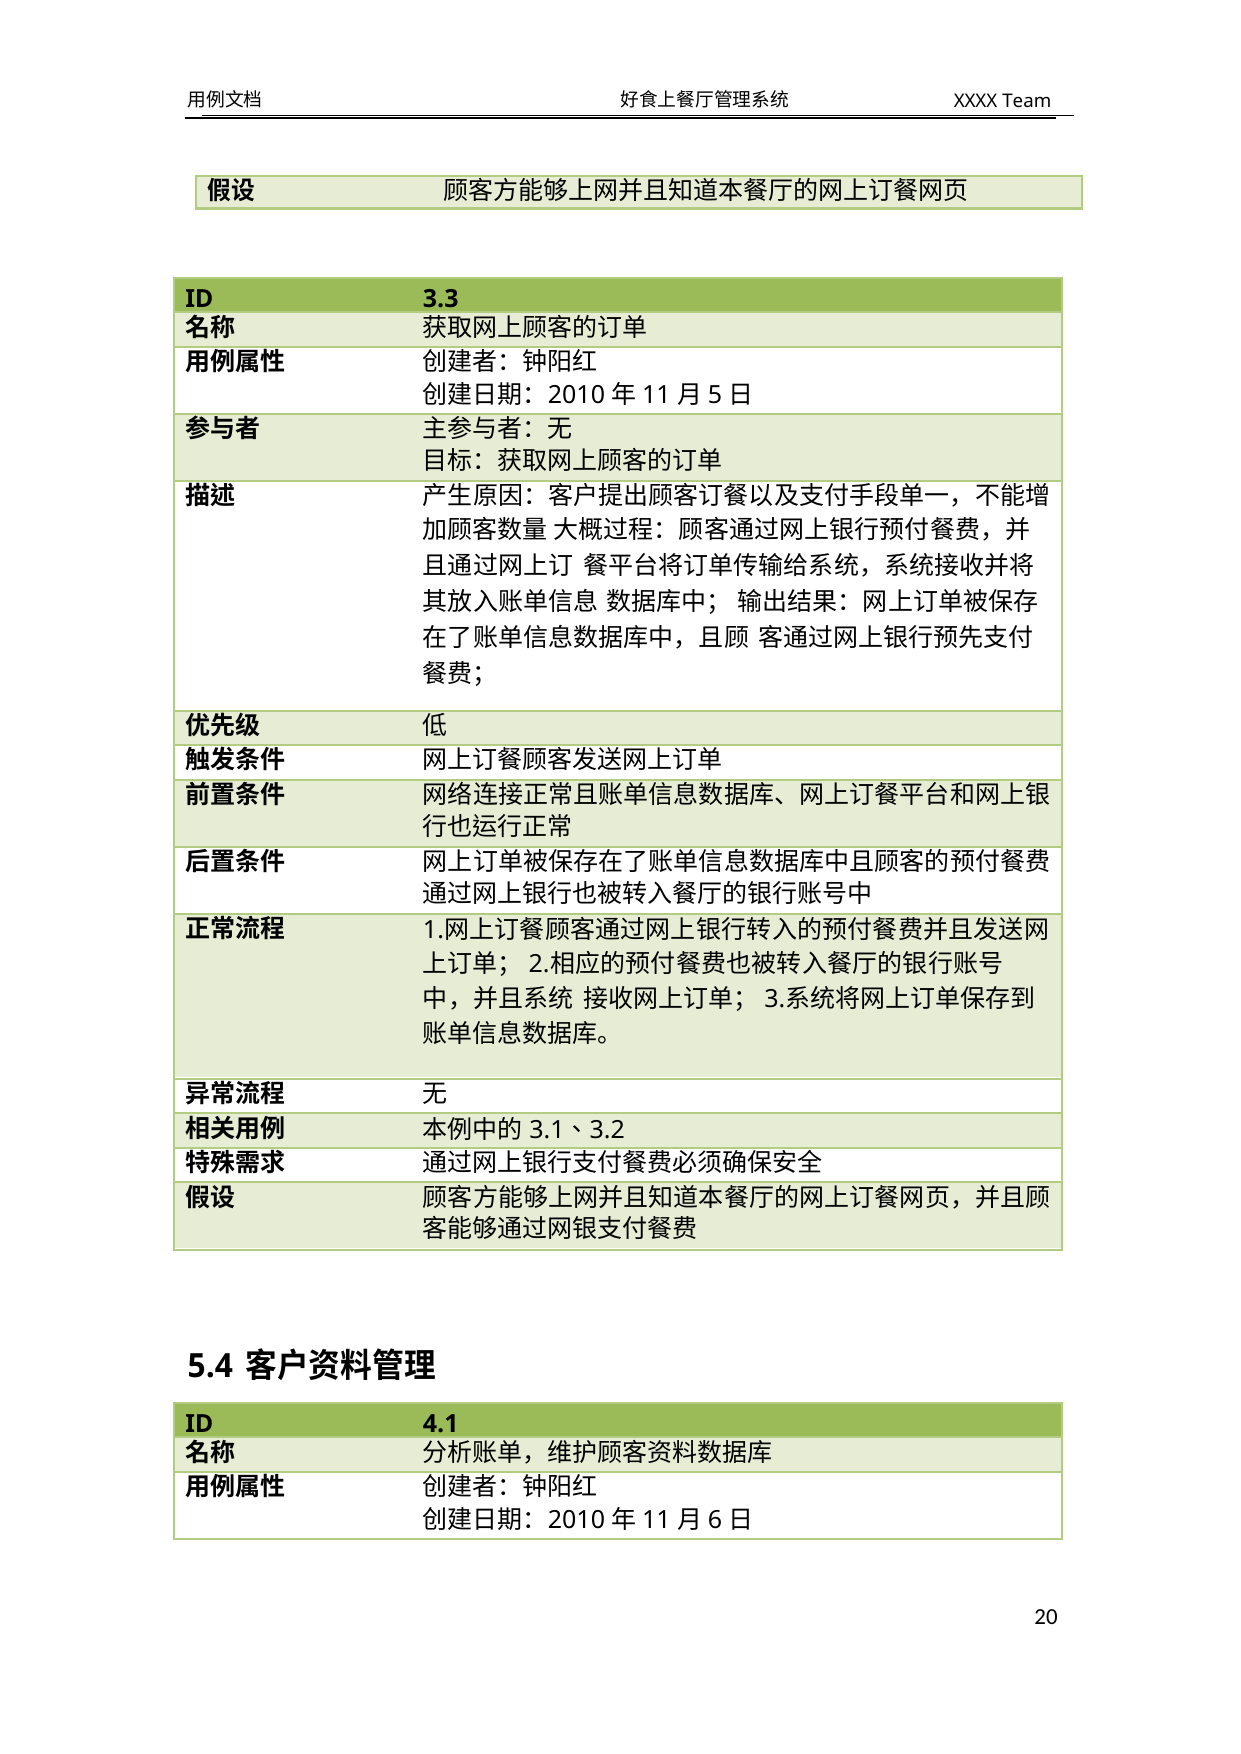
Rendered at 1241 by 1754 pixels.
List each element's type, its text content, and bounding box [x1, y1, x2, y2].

table_cell 描述 [175, 482, 354, 709]
table_cell 正常流程 [175, 915, 354, 1077]
table_cell 产生原因：客户提出顾客订餐以及支付手段单一，不能增 加顾客数量 大概过程：顾客通过网上银行预付餐费，并且通过网上订 餐平台将订单传输给系统，系统接收并将其放入账单信息 数据库中； 输出结果：网上订单被保存在了账单信息数据库中，且顾 客通过网上银行预先支付餐费； [354, 482, 1061, 709]
table_cell 参与者 [175, 415, 354, 480]
table_cell 特殊需求 [175, 1149, 354, 1181]
table_header 3.3 [354, 279, 1061, 311]
table_cell 相关用例 [175, 1114, 354, 1147]
table_header 4.1 [354, 1404, 1061, 1436]
table_header ID [175, 279, 354, 311]
table_cell 低 [354, 712, 1061, 744]
table_cell 无 [354, 1080, 1061, 1112]
table_cell 优先级 [175, 712, 354, 744]
table_cell 网络连接正常且账单信息数据库、网上订餐平台和网上银 行也运行正常 [354, 781, 1061, 846]
table_cell 网上订餐顾客发送网上订单 [354, 746, 1061, 779]
table_cell 网上订单被保存在了账单信息数据库中且顾客的预付餐费 通过网上银行也被转入餐厅的银行账号中 [354, 848, 1061, 913]
text 5.4 客户资料管理 [187, 1342, 1076, 1387]
table_cell 后置条件 [175, 848, 354, 913]
table_cell 分析账单，维护顾客资料数据库 [354, 1438, 1061, 1471]
table_cell 本例中的 3.1、3.2 [354, 1114, 1061, 1147]
table_cell 获取网上顾客的订单 [354, 313, 1061, 346]
table_cell 通过网上银行支付餐费必须确保安全 [354, 1149, 1061, 1181]
table_cell 异常流程 [175, 1080, 354, 1112]
table_cell 名称 [175, 1438, 354, 1471]
table_cell 创建者：钟阳红 创建日期：2010 年 11 月 6 日 [354, 1473, 1061, 1538]
table_cell 顾客方能够上网并且知道本餐厅的网上订餐网页，并且顾 客能够通过网银支付餐费 [354, 1183, 1061, 1248]
table_cell 名称 [175, 313, 354, 346]
table_cell 创建者：钟阳红 创建日期：2010 年 11 月 5 日 [354, 348, 1061, 413]
table_cell 用例属性 [175, 1473, 354, 1538]
table_header ID [175, 1404, 354, 1436]
table_cell 假设 [175, 1183, 354, 1248]
table_cell 用例属性 [175, 348, 354, 413]
table_cell 1.网上订餐顾客通过网上银行转入的预付餐费并且发送网 上订单； 2.相应的预付餐费也被转入餐厅的银行账号中，并且系统 接收网上订单； 3.系统将网上订单保存到账单信息数据库。 [354, 915, 1061, 1077]
table_cell 主参与者：无 目标：获取网上顾客的订单 [354, 415, 1061, 480]
table_cell 触发条件 [175, 746, 354, 779]
table_cell 前置条件 [175, 781, 354, 846]
